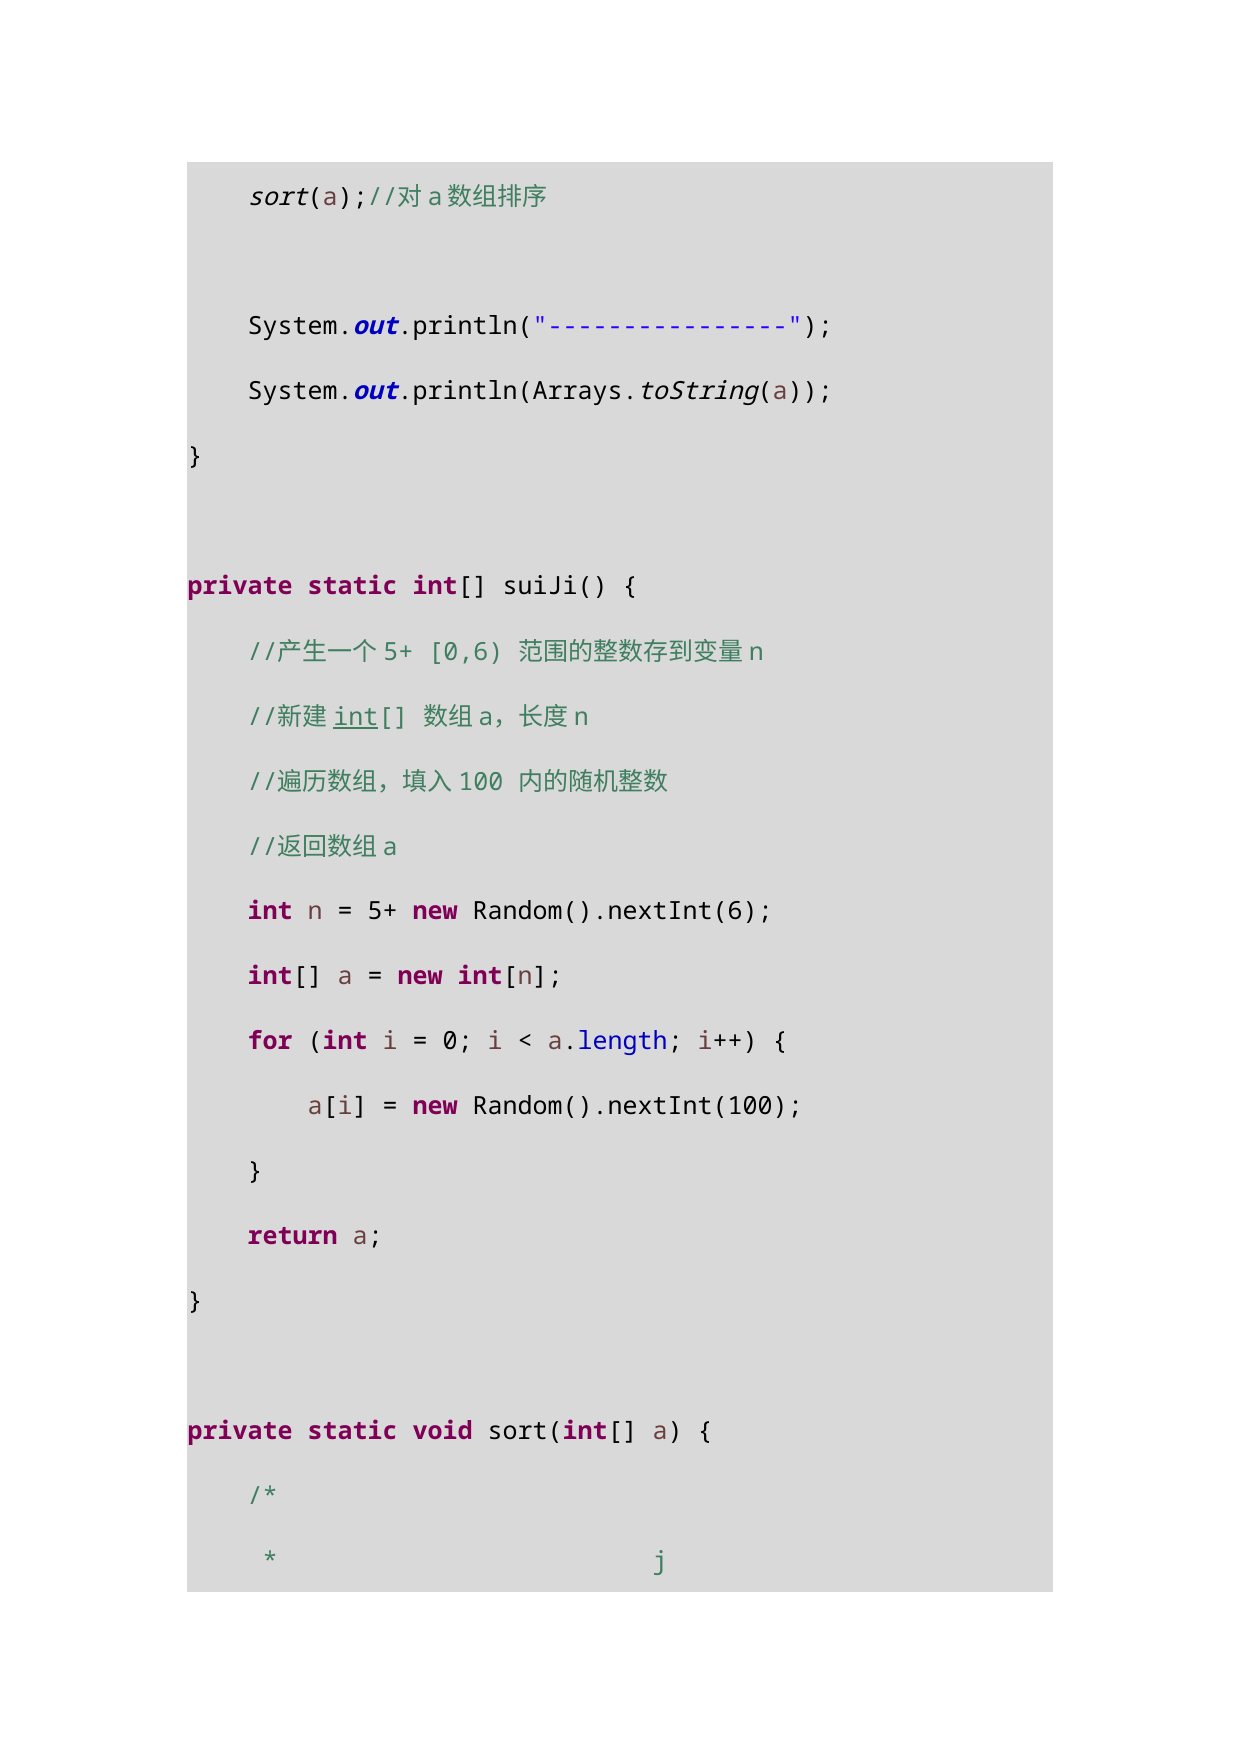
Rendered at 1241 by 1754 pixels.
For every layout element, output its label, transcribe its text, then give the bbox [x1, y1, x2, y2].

text return a; [187, 1202, 1053, 1267]
text } [187, 422, 1053, 487]
text } [187, 1267, 1053, 1332]
text private static void sort(int[] a) { [187, 1397, 1053, 1462]
text //返回数组a [187, 812, 1053, 877]
text a[i] = new Random().nextInt(100); [187, 1072, 1053, 1137]
text int n = 5+ new Random().nextInt(6); [187, 877, 1053, 942]
text //产生一个 5+ [0,6) 范围的整数存到变量 n [187, 617, 1053, 682]
text for (int i = 0; i < a.length; i++) { [187, 1007, 1053, 1072]
text /* [187, 1462, 1053, 1527]
text } [187, 1137, 1053, 1202]
text int[] a = new int[n]; [187, 942, 1053, 1007]
text private static int[] suiJi() { [187, 552, 1053, 617]
text //新建 int[] 数组a，长度 n [187, 682, 1053, 747]
text //遍历数组，填入 100 内的随机整数 [187, 747, 1053, 812]
text * j [187, 1527, 1053, 1592]
text sort(a);//对a数组排序 [187, 162, 1053, 227]
text System.out.println(Arrays.toString(a)); [187, 357, 1053, 422]
text System.out.println("----------------"); [187, 292, 1053, 357]
